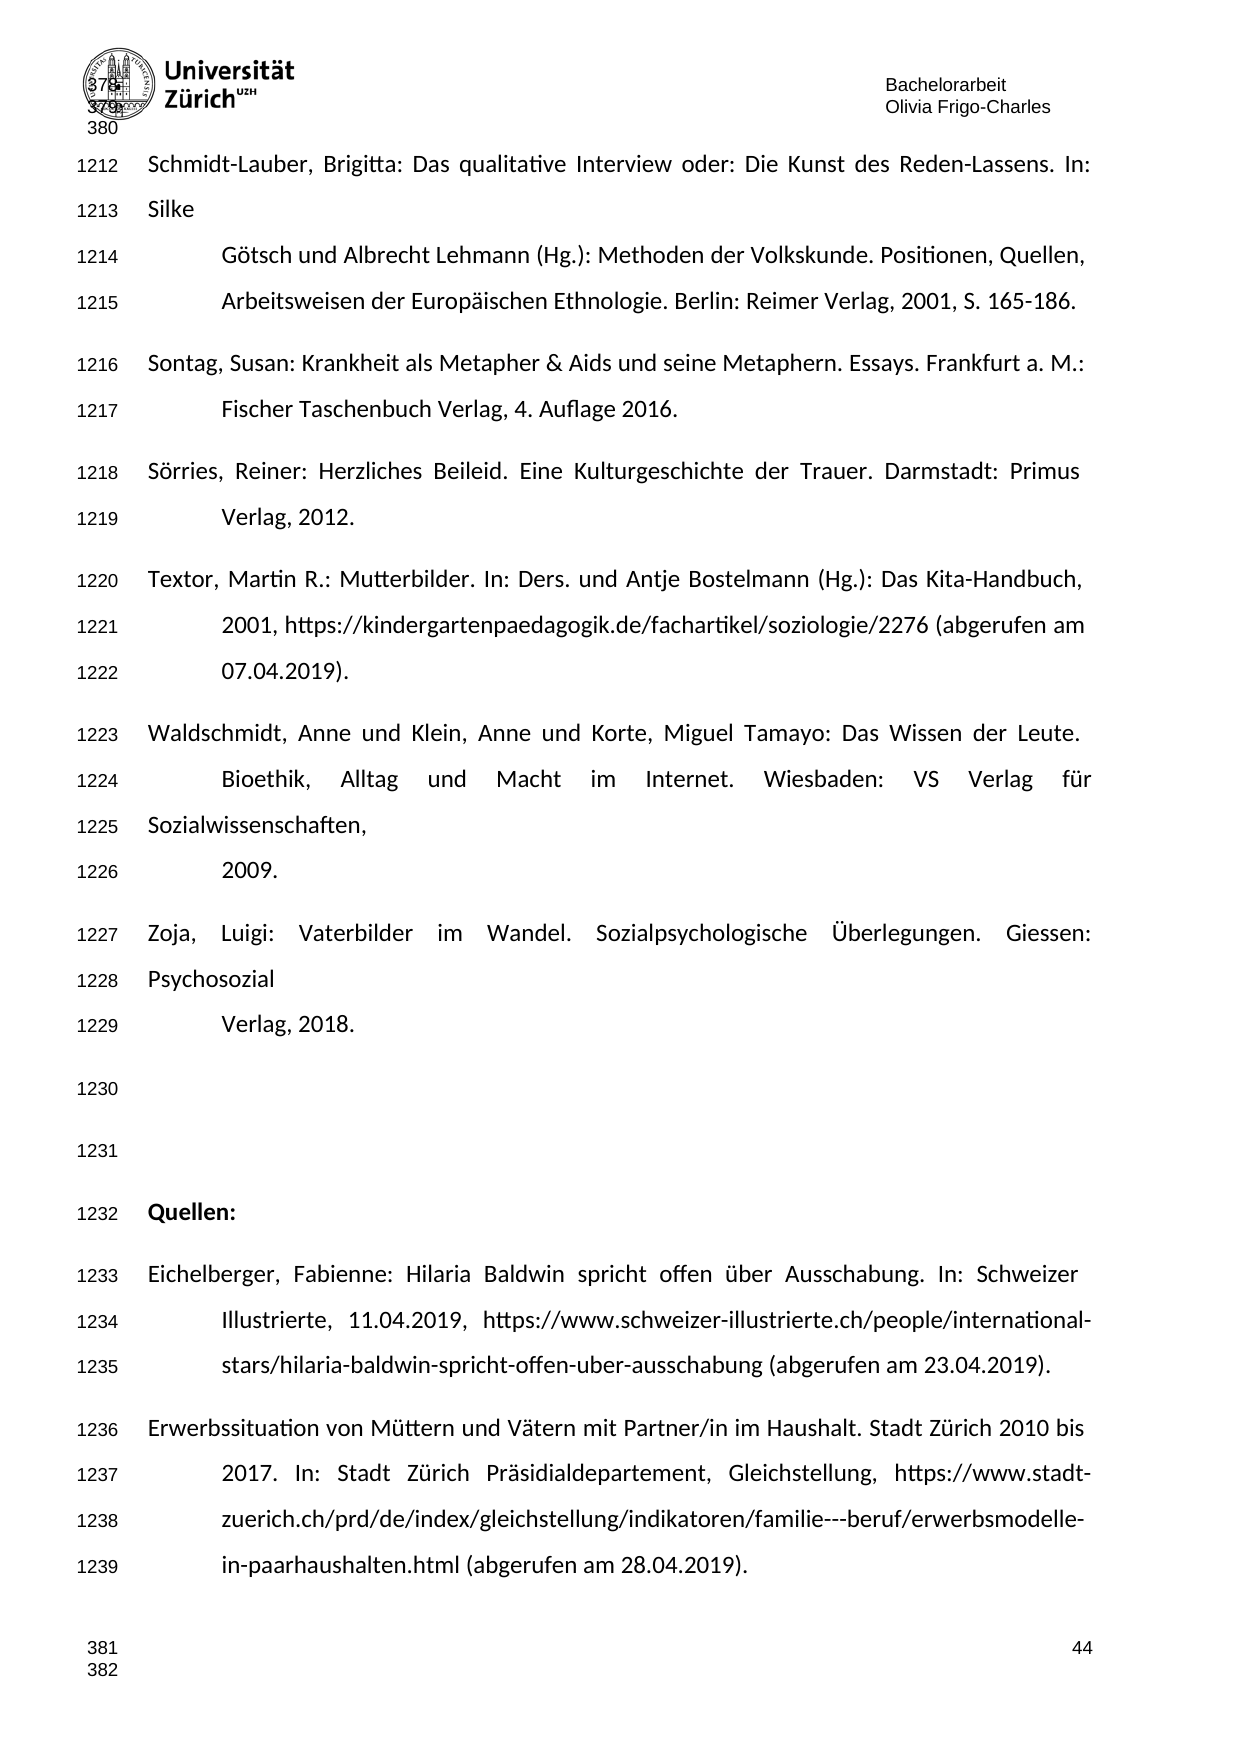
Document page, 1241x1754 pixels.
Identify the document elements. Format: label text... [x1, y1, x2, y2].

text Sörries, Reiner: Herzliches Beileid. Eine Kulturgeschichte der Trauer. Darmstadt: Primus Verlag, 2012. [148, 455, 1092, 532]
text Schmidt-Lauber, Brigitta: Das qualitative Interview oder: Die Kunst des Reden-Lassens. In: Silke Götsch und Albrecht Lehmann (Hg.): Methoden der Volkskunde. Positionen, Quellen, Arbeitsweisen der Europäischen Ethnologie. Berlin: Reimer Verlag, 2001, S. 165-186. [148, 148, 1092, 315]
text Sontag, Susan: Krankheit als Metapher & Aids und seine Metaphern. Essays. Frankfurt a. M.: Fischer Taschenbuch Verlag, 4. Auflage 2016. [148, 347, 1092, 423]
text Waldschmidt, Anne und Klein, Anne und Korte, Miguel Tamayo: Das Wissen der Leute. Bioethik, Alltag und Macht im Internet. Wiesbaden: VS Verlag für Sozialwissenschaften, 2009. [148, 717, 1092, 885]
picture [78, 43, 298, 124]
text Textor, Martin R.: Mutterbilder. In: Ders. und Antje Bostelmann (Hg.): Das Kita-Handbuch, 2001, https://kindergartenpaedagogik.de/fachartikel/soziologie/2276 (abgerufen am 07.04.2019). [148, 563, 1092, 686]
text Erwerbssituation von Müttern und Vätern mit Partner/in im Haushalt. Stadt Zürich 2010 bis 2017. In: Stadt Zürich Präsidialdepartement, Gleichstellung, https://www.stadt- zuerich.ch/prd/de/index/gleichstellung/indikatoren/familie---beruf/erwerbsmodelle- in-paarhaushalten.html (abgerufen am 28.04.2019). [148, 1412, 1092, 1579]
text Eichelberger, Fabienne: Hilaria Baldwin spricht offen über Ausschabung. In: Schweizer Illustrierte, 11.04.2019, https://www.schweizer-illustrierte.ch/people/international- stars/hilaria-baldwin-spricht-offen-uber-ausschabung (abgerufen am 23.04.2019). [148, 1258, 1092, 1380]
text Quellen: [148, 1196, 1092, 1226]
text Zoja, Luigi: Vaterbilder im Wandel. Sozialpsychologische Überlegungen. Giessen: Psychosozial Verlag, 2018. [148, 917, 1092, 1039]
